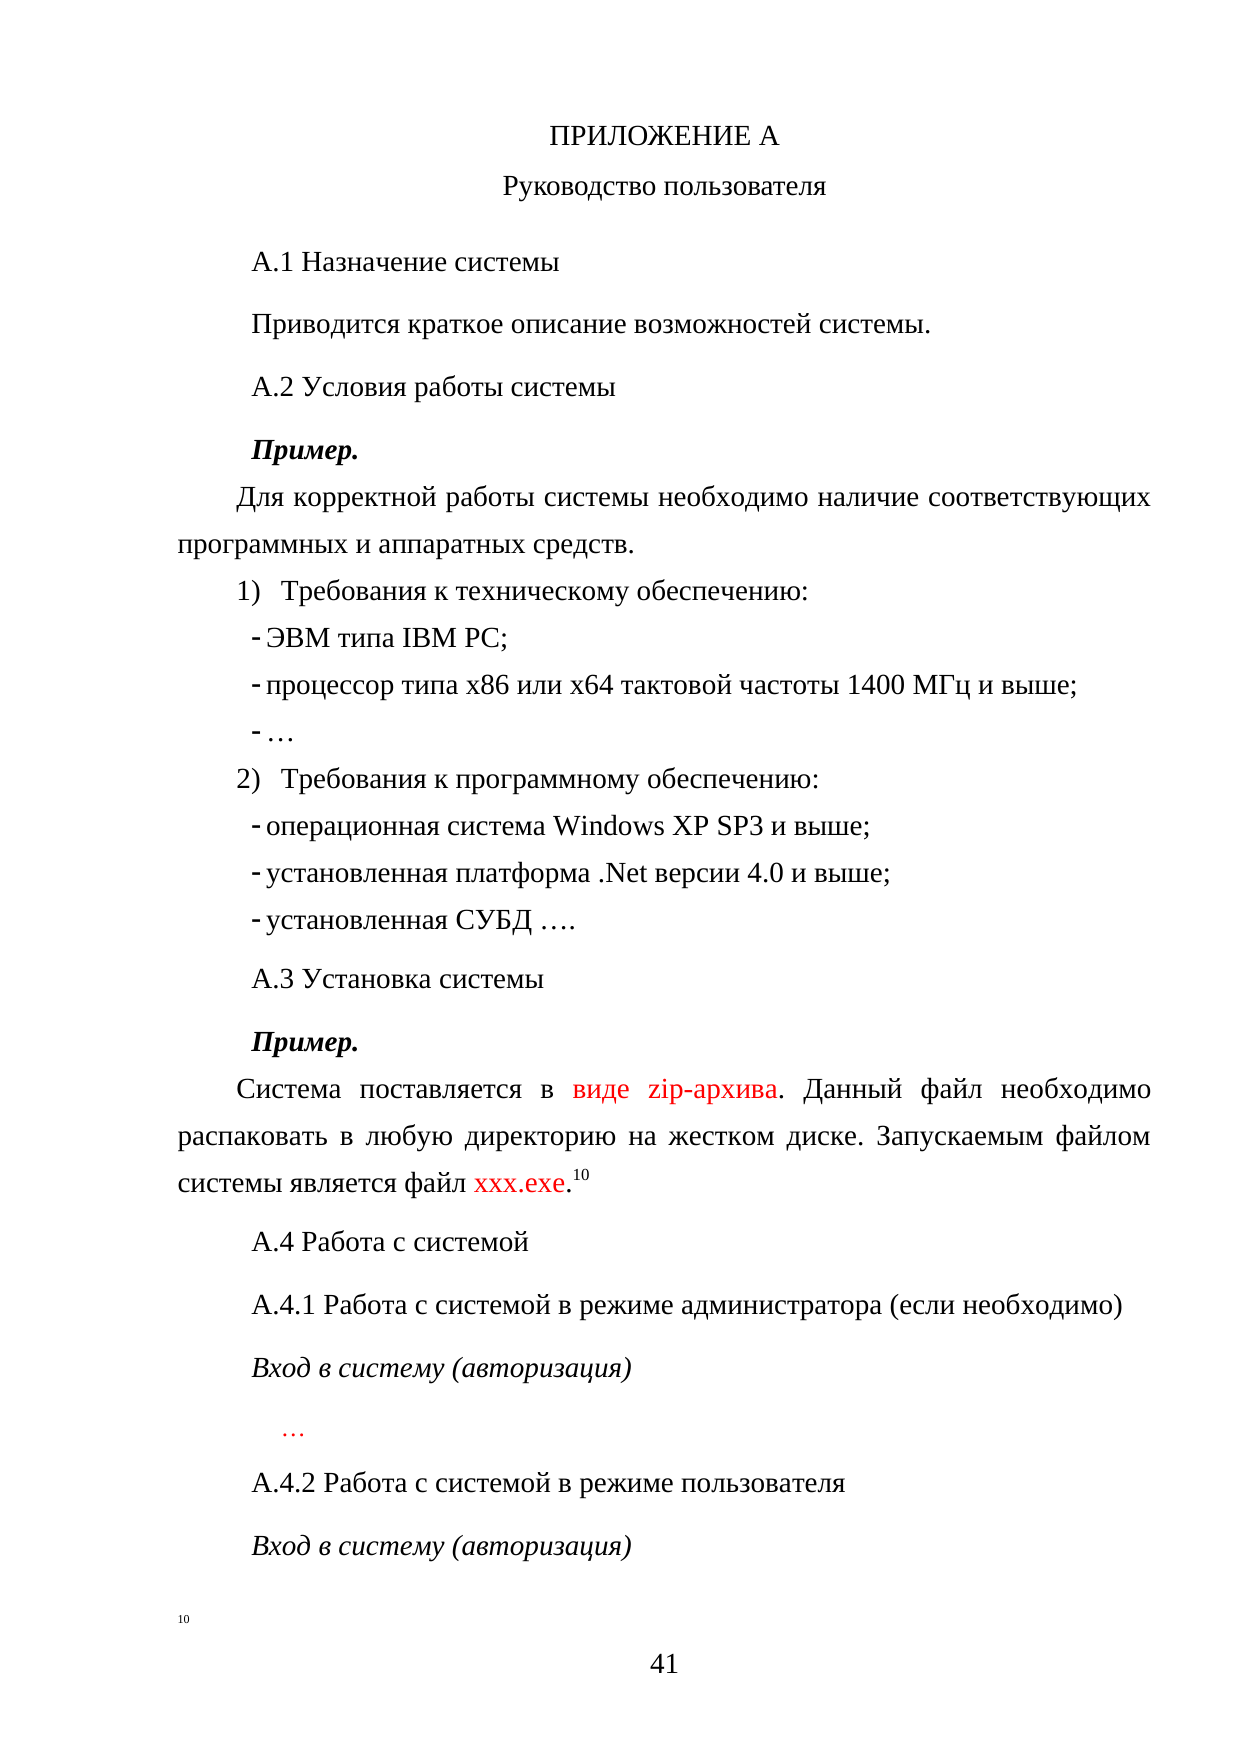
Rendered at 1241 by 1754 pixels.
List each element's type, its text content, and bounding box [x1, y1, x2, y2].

list А.4.2 Работа с системой в режиме пользователя [251, 1466, 1152, 1499]
text Вход в систему (авторизация) [177, 1528, 1152, 1562]
text 1) Требования к техническому обеспечению: [177, 573, 1152, 606]
text ПРИЛОЖЕНИЕ А Руководство пользователя [177, 118, 1152, 202]
list установленная платформа .Net версии 4.0 и выше; [251, 855, 1152, 888]
text Система поставляется в виде zip-архива. Данный файл необходимо распаковать в любую директорию на жестком диске. Запускаемым файлом системы является файл ххх.exe. [177, 1071, 1152, 1198]
list А.4.1 Работа с системой в режиме администратора (если необходимо) [251, 1287, 1152, 1321]
list ЭВМ типа IBM PC; [251, 620, 1152, 653]
text 2) Требования к программному обеспечению: [177, 761, 1152, 794]
text … [177, 1413, 1152, 1442]
list А.3 Установка системы [251, 962, 1152, 995]
list операционная система Windows XP SP3 и выше; [251, 808, 1152, 841]
list установленная СУБД …. [251, 902, 1152, 936]
text Для корректной работы системы необходимо наличие соответствующих программных и аппаратных средств. [177, 479, 1152, 559]
text Вход в систему (авторизация) [177, 1350, 1152, 1383]
list А.1 Назначение системы [251, 244, 1152, 277]
list А.2 Условия работы системы [251, 369, 1152, 403]
text Пример. [251, 1024, 1152, 1058]
text Пример. [251, 432, 1152, 466]
list процессор типа x86 или x64 тактовой частоты 1400 МГц и выше; [251, 667, 1152, 700]
list А.4 Работа с системой [251, 1224, 1152, 1258]
list … [251, 714, 1152, 747]
text Приводится краткое описание возможностей системы. [177, 307, 1152, 340]
